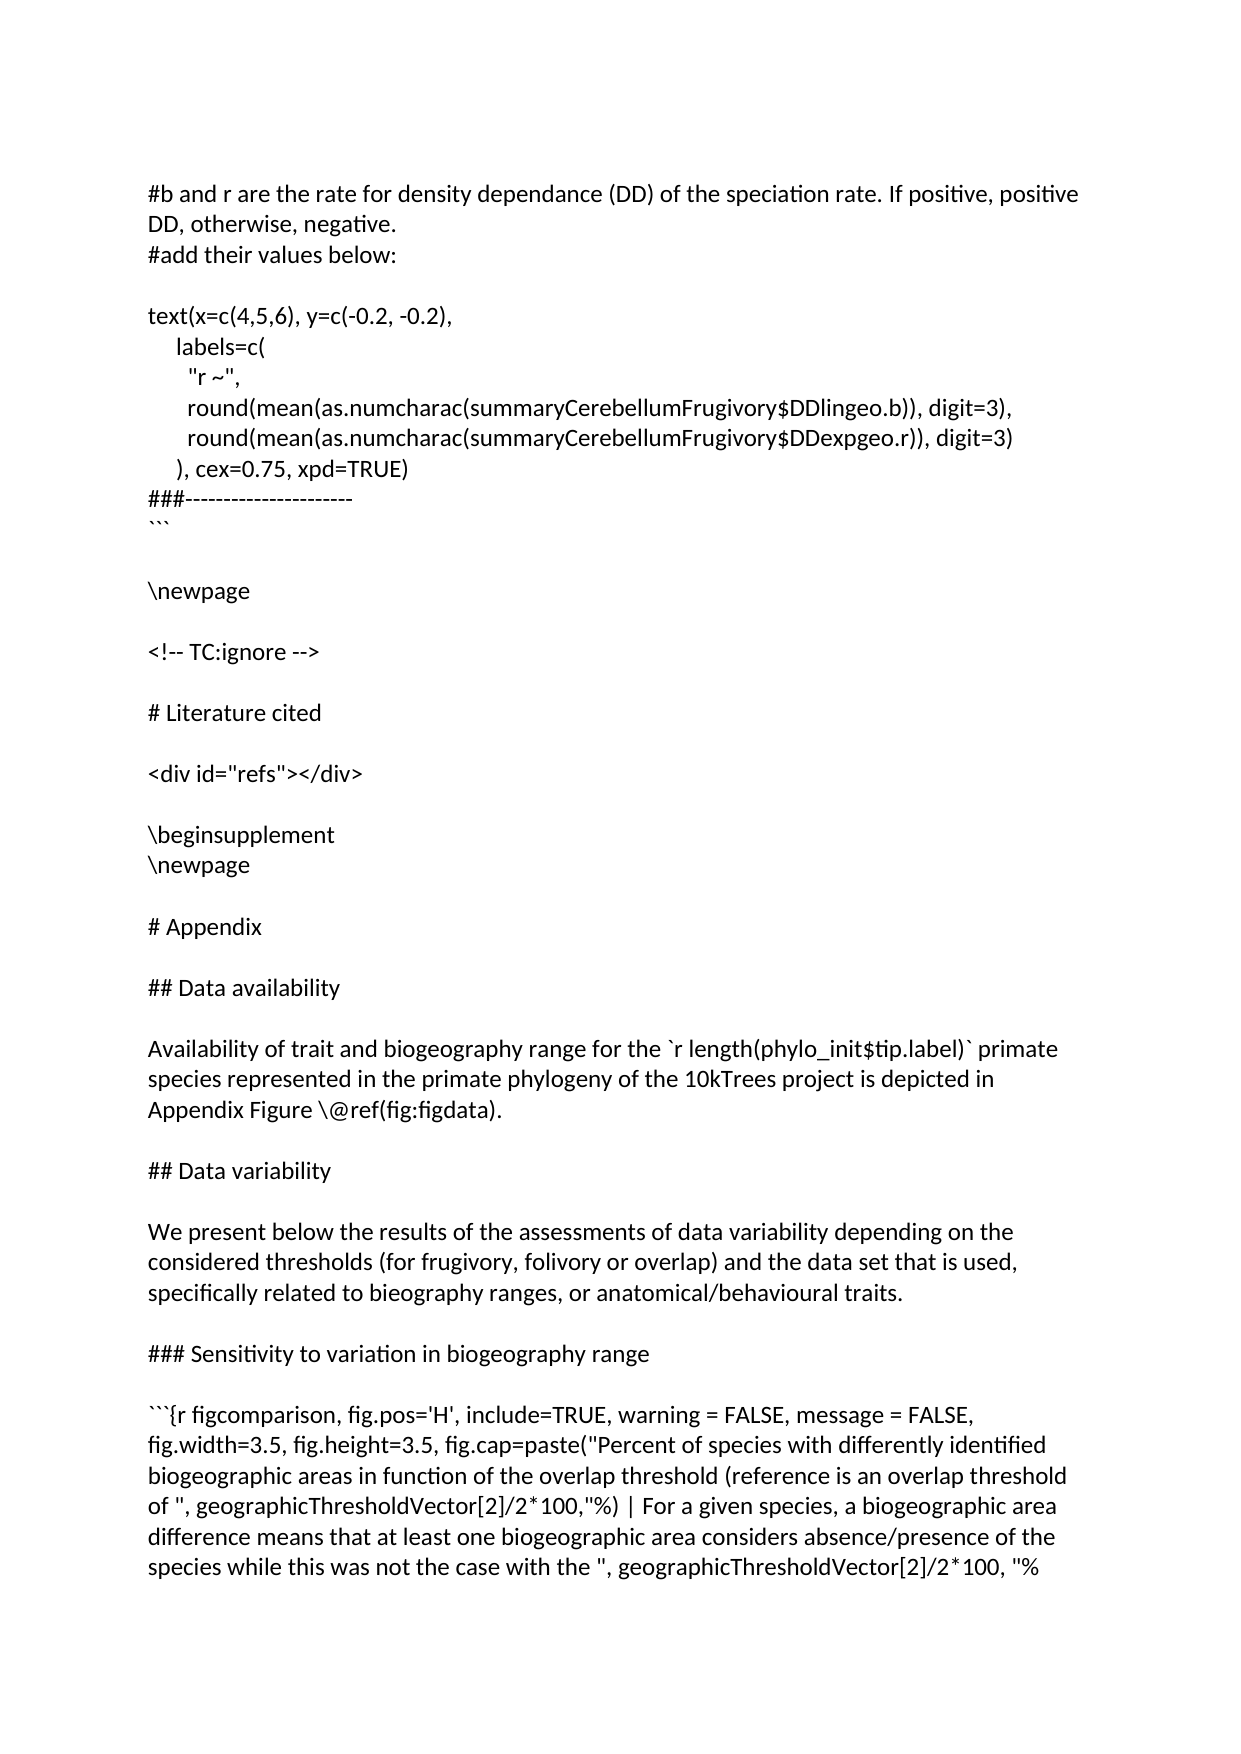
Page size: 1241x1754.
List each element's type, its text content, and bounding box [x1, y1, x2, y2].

text ## Data availability [148, 972, 1093, 1002]
text labels=c( [148, 331, 1093, 361]
text "r ~", [148, 361, 1093, 392]
text ## Data variability [148, 1155, 1093, 1185]
text #b and r are the rate for density dependance (DD) of the speciation rate. If positive, positive DD, otherwise, negative. [148, 178, 1093, 239]
text round(mean(as.numcharac(summaryCerebellumFrugivory$DDexpgeo.r)), digit=3) [148, 422, 1093, 453]
text ### Sensitivity to variation in biogeography range [148, 1338, 1093, 1368]
text \newpage [148, 575, 1093, 605]
text # Literature cited [148, 697, 1093, 727]
text \newpage [148, 849, 1093, 880]
text round(mean(as.numcharac(summaryCerebellumFrugivory$DDlingeo.b)), digit=3), [148, 392, 1093, 422]
text Availability of trait and biogeography range for the `r length(phylo_init$tip.label)` primate species represented in the primate phylogeny of the 10kTrees project is depicted in Appendix Figure \@ref(fig:figdata). [148, 1033, 1093, 1124]
text \beginsupplement [148, 819, 1093, 849]
text text(x=c(4,5,6), y=c(-0.2, -0.2), [148, 300, 1093, 331]
text ), cex=0.75, xpd=TRUE) [148, 453, 1093, 483]
text <div id="refs"></div> [148, 758, 1093, 788]
text ###---------------------- [148, 483, 1093, 514]
text We present below the results of the assessments of data variability depending on the considered thresholds (for frugivory, folivory or overlap) and the data set that is used, specifically related to bieography ranges, or anatomical/behavioural traits. [148, 1216, 1093, 1307]
text #add their values below: [148, 239, 1093, 270]
text <!-- TC:ignore --> [148, 636, 1093, 666]
text ``` [148, 514, 1093, 544]
text # Appendix [148, 911, 1093, 941]
